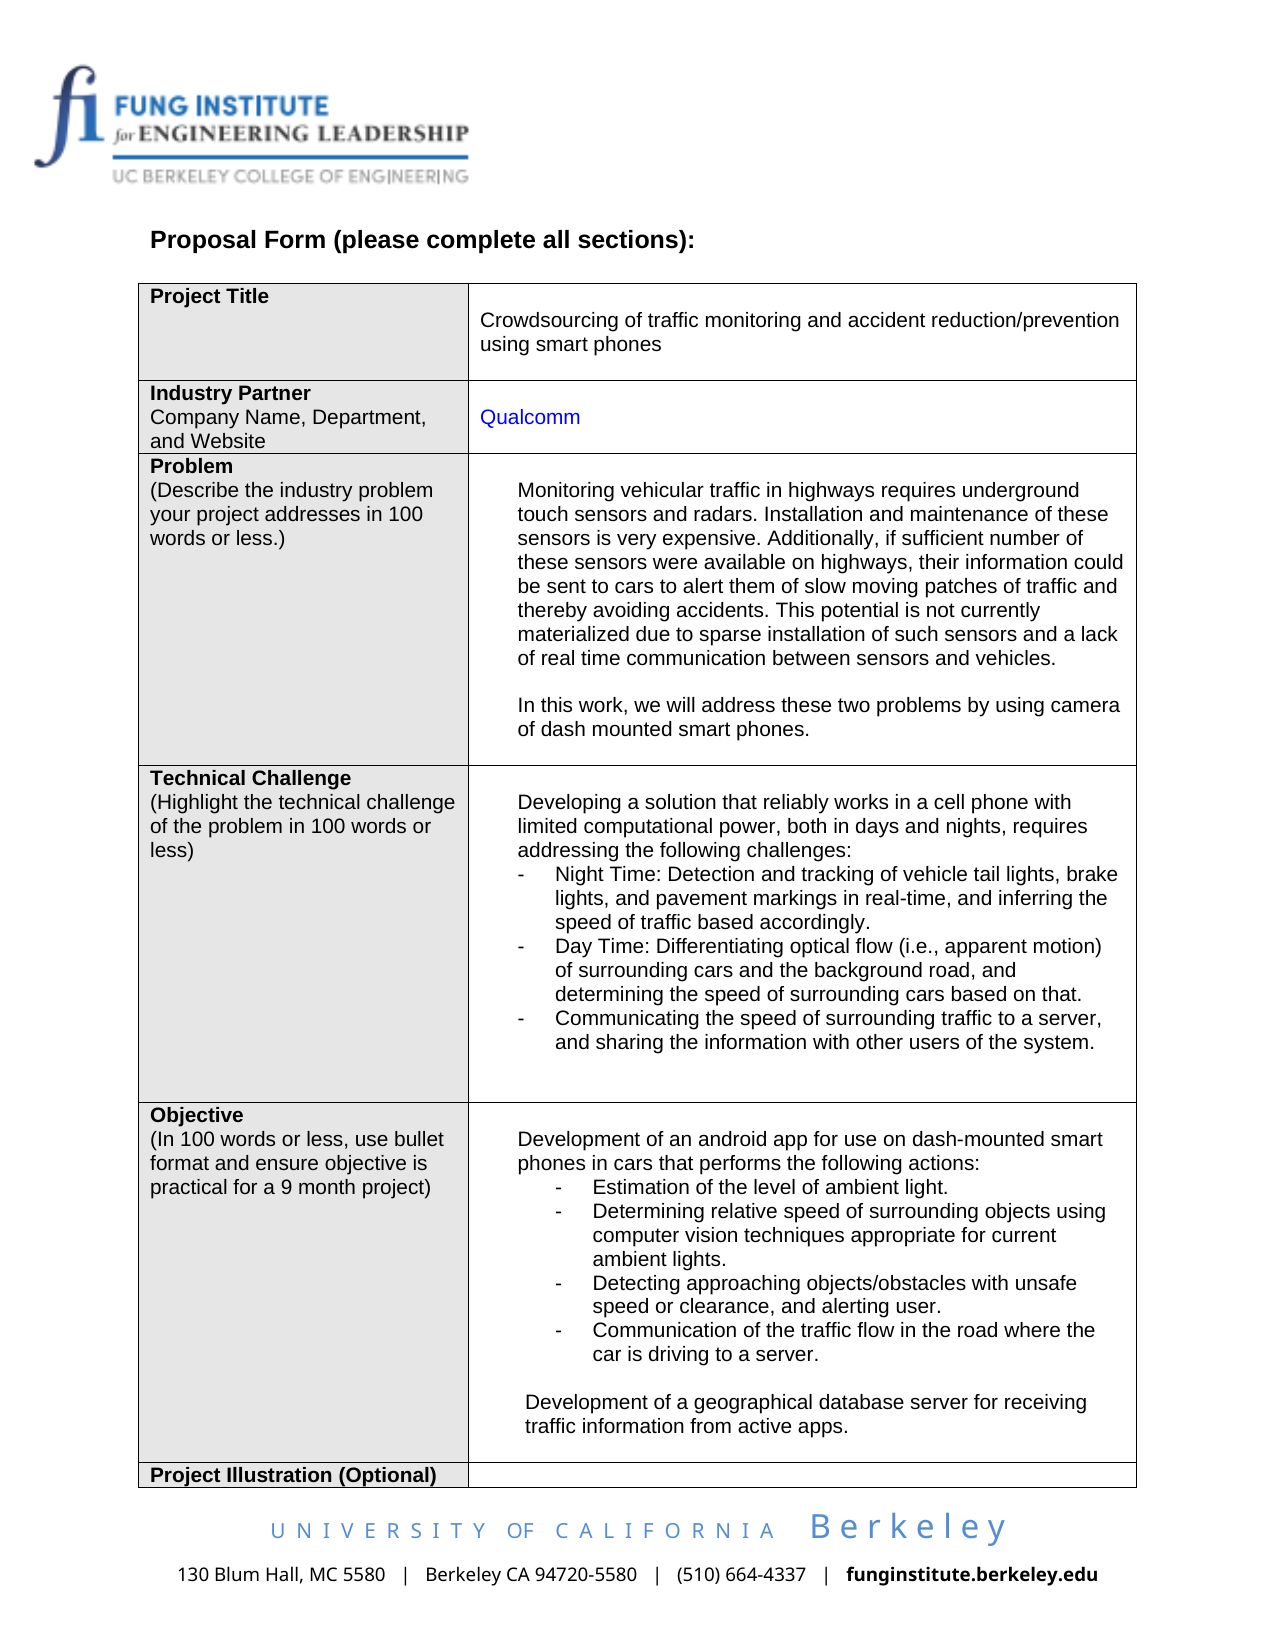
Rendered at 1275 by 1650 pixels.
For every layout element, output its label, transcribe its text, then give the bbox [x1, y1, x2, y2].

table_cell Development of an android app for use on dash-mounted smart phones in cars that performs the following actions: Estimation of the level of ambient light. Determining relative speed of surrounding objects using computer vision techniques appropriate for current ambient lights. Detecting approaching objects/obstacles with unsafe speed or clearance, and alerting user. Communication of the traffic flow in the road where the car is driving to a server. Development of a geographical database server for receiving traffic information from active apps. [469, 1103, 1136, 1462]
text Proposal Form (please complete all sections): [150, 225, 1125, 254]
table_cell [469, 1463, 1136, 1487]
table_cell Objective (In 100 words or less, use bullet format and ensure objective is practical for a 9 month project) [139, 1103, 468, 1462]
table_cell Technical Challenge (Highlight the technical challenge of the problem in 100 words or less) [139, 766, 468, 1102]
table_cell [139, 1463, 468, 1487]
table_cell Industry Partner Company Name, Department, and Website [139, 381, 468, 453]
table_cell Problem (Describe the industry problem your project addresses in 100 words or less.) [139, 454, 468, 765]
table_header Project Title [139, 284, 468, 380]
table_cell Monitoring vehicular traffic in highways requires underground touch sensors and radars. Installation and maintenance of these sensors is very expensive. Additionally, if sufficient number of these sensors were available on highways, their information could be sent to cars to alert them of slow moving patches of traffic and thereby avoiding accidents. This potential is not currently materialized due to sparse installation of such sensors and a lack of real time communication between sensors and vehicles. In this work, we will address these two problems by using camera of dash mounted smart phones. [469, 454, 1136, 765]
table_cell Developing a solution that reliably works in a cell phone with limited computational power, both in days and nights, requires addressing the following challenges: Night Time: Detection and tracking of vehicle tail lights, brake lights, and pavement markings in real-time, and inferring the speed of traffic based accordingly. Day Time: Differentiating optical flow (i.e., apparent motion) of surrounding cars and the background road, and determining the speed of surrounding cars based on that. Communicating the speed of surrounding traffic to a server, and sharing the information with other users of the system. [469, 766, 1136, 1102]
table_header Crowdsourcing of traffic monitoring and accident reduction/prevention using smart phones [469, 284, 1136, 380]
table_cell Qualcomm [469, 381, 1136, 453]
